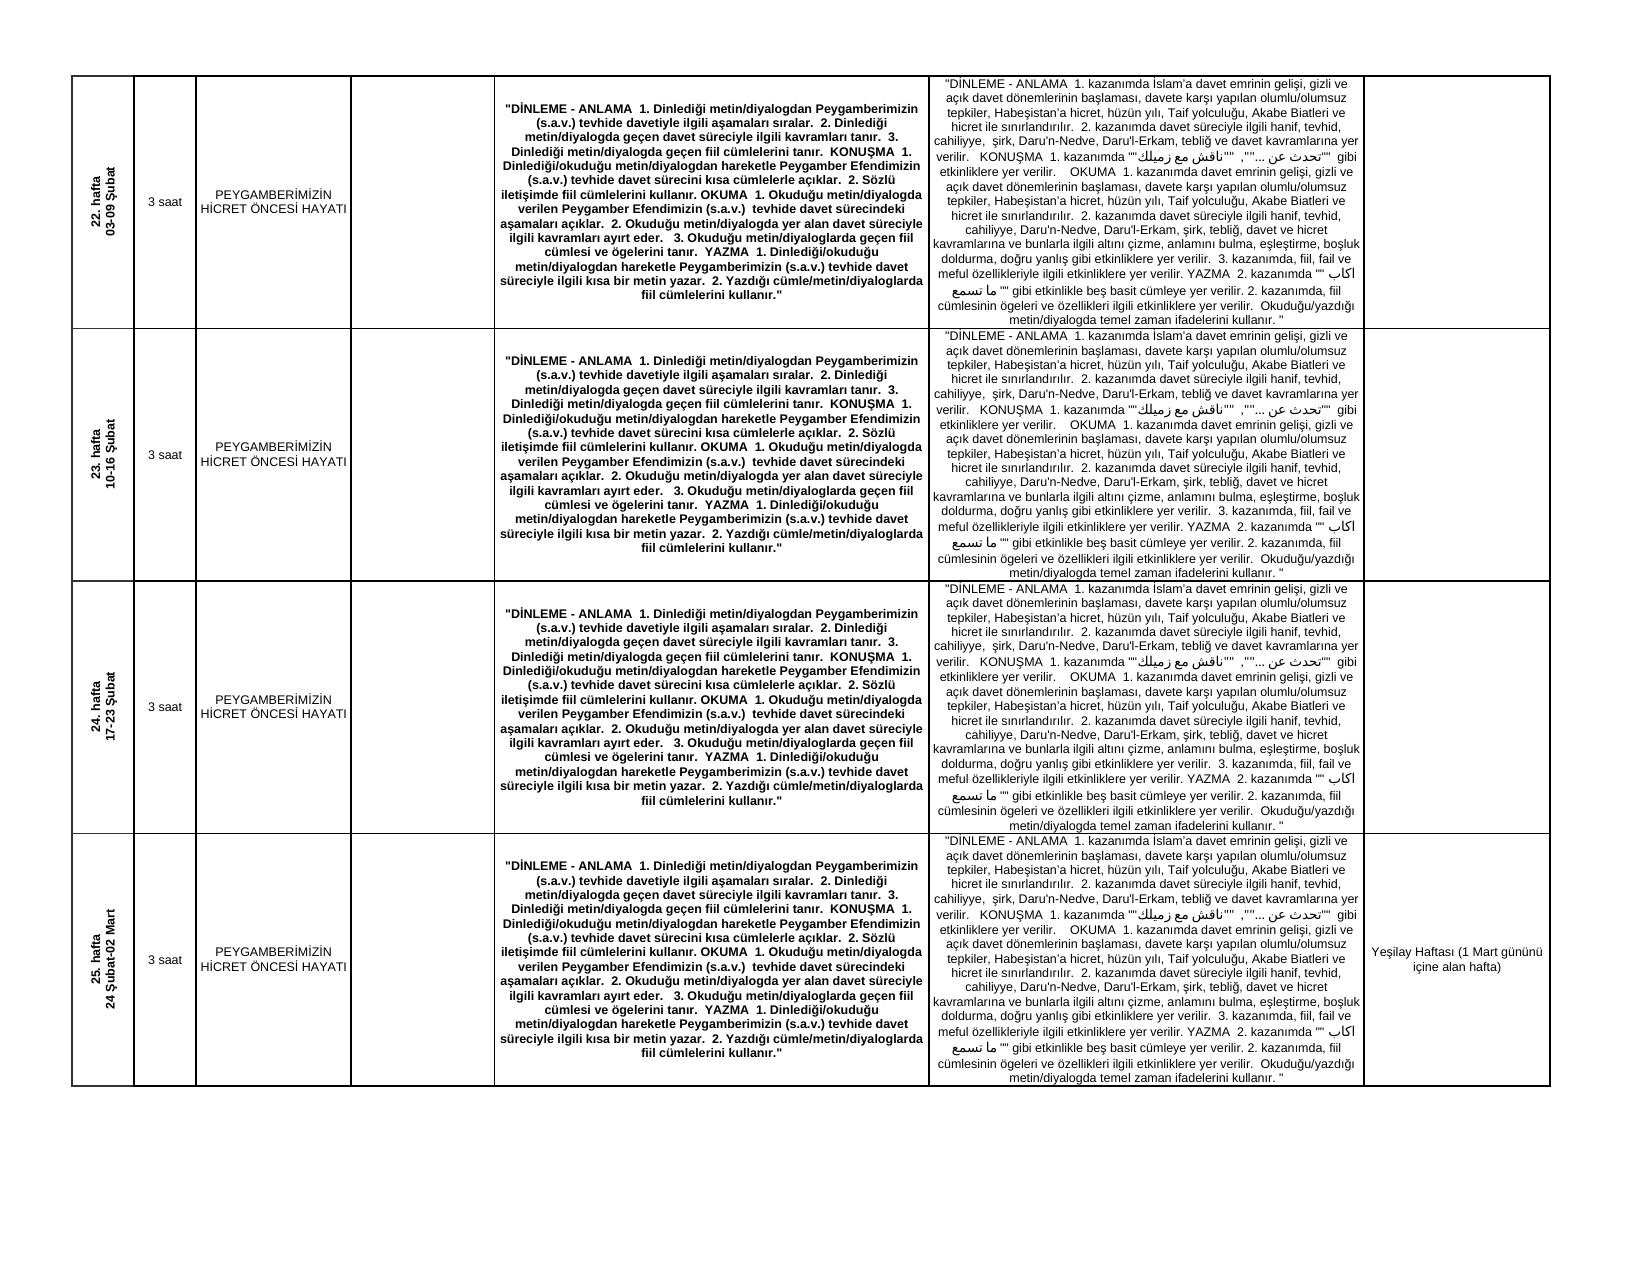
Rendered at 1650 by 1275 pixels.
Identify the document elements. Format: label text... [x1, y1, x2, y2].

table_cell [352, 77, 494, 327]
table_cell PEYGAMBERİMİZİN HİCRET ÖNCESİ HAYATI [197, 77, 350, 327]
table_cell [352, 834, 494, 1085]
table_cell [197, 834, 350, 1085]
table_cell 3 saat [135, 582, 195, 832]
table_cell 3 saat [135, 77, 195, 327]
table_cell PEYGAMBERİMİZİN HİCRET ÖNCESİ HAYATI [197, 582, 350, 832]
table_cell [930, 834, 1363, 1085]
table_cell [1365, 582, 1549, 832]
table_cell [352, 582, 494, 832]
table_cell [1365, 329, 1549, 580]
table_cell 3 saat [135, 834, 195, 1085]
table_cell 25. hafta 24 Şubat-02 Mart [73, 834, 133, 1085]
table_cell 23. hafta 10-16 Şubat [73, 329, 133, 580]
table_cell 22. hafta 03-09 Şubat [73, 77, 133, 327]
table_cell 24. hafta 17-23 Şubat [73, 582, 133, 832]
table_cell PEYGAMBERİMİZİN HİCRET ÖNCESİ HAYATI [197, 329, 350, 580]
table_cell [495, 834, 928, 1085]
table_cell 3 saat [135, 329, 195, 580]
table_cell Yeşilay Haftası (1 Mart gününü içine alan hafta) [1365, 834, 1549, 1085]
table_cell [352, 329, 494, 580]
table_cell [1365, 77, 1549, 327]
